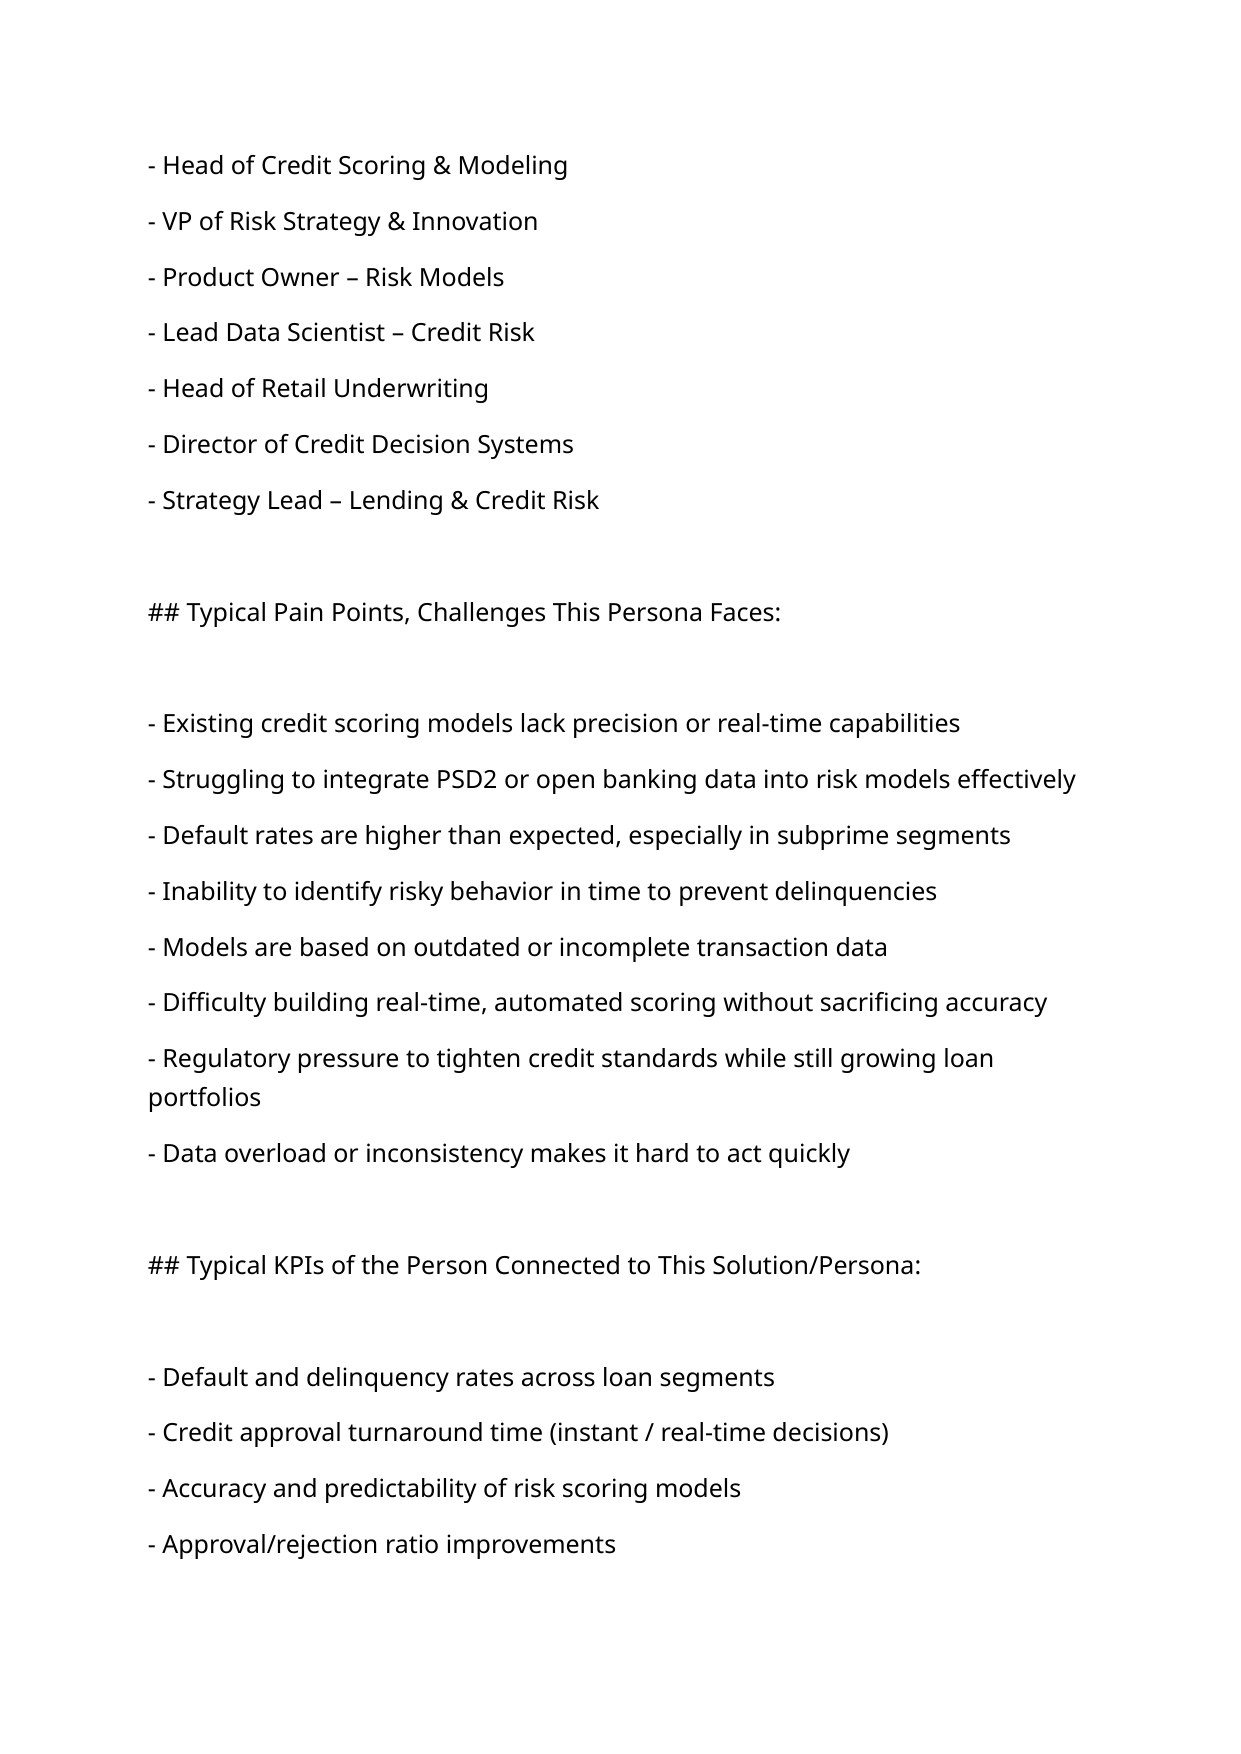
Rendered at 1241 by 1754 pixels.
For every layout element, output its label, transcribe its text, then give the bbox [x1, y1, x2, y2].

text - Head of Credit Scoring & Modeling [148, 148, 1093, 182]
text - Director of Credit Decision Systems [148, 427, 1093, 461]
text - Data overload or inconsistency makes it hard to act quickly [148, 1136, 1093, 1170]
text - Models are based on outdated or incomplete transaction data [148, 929, 1093, 963]
text - Struggling to integrate PSD2 or open banking data into risk models effectively [148, 762, 1093, 796]
text - VP of Risk Strategy & Innovation [148, 203, 1093, 237]
text - Credit approval turnaround time (instant / real-time decisions) [148, 1415, 1093, 1449]
text - Accuracy and predictability of risk scoring models [148, 1471, 1093, 1505]
text - Default and delinquency rates across loan segments [148, 1359, 1093, 1393]
text - Lead Data Scientist – Credit Risk [148, 315, 1093, 349]
text - Inability to identify risky behavior in time to prevent delinquencies [148, 873, 1093, 907]
text - Product Owner – Risk Models [148, 259, 1093, 293]
text ## Typical KPIs of the Person Connected to This Solution/Persona: [148, 1248, 1093, 1282]
text - Difficulty building real-time, automated scoring without sacrificing accuracy [148, 985, 1093, 1019]
text ## Typical Pain Points, Challenges This Persona Faces: [148, 594, 1093, 628]
text - Regulatory pressure to tighten credit standards while still growing loan portfolios [148, 1041, 1093, 1114]
text - Approval/rejection ratio improvements [148, 1527, 1093, 1561]
text - Existing credit scoring models lack precision or real-time capabilities [148, 706, 1093, 740]
text - Default rates are higher than expected, especially in subprime segments [148, 818, 1093, 852]
text - Head of Retail Underwriting [148, 371, 1093, 405]
text - Strategy Lead – Lending & Credit Risk [148, 483, 1093, 517]
